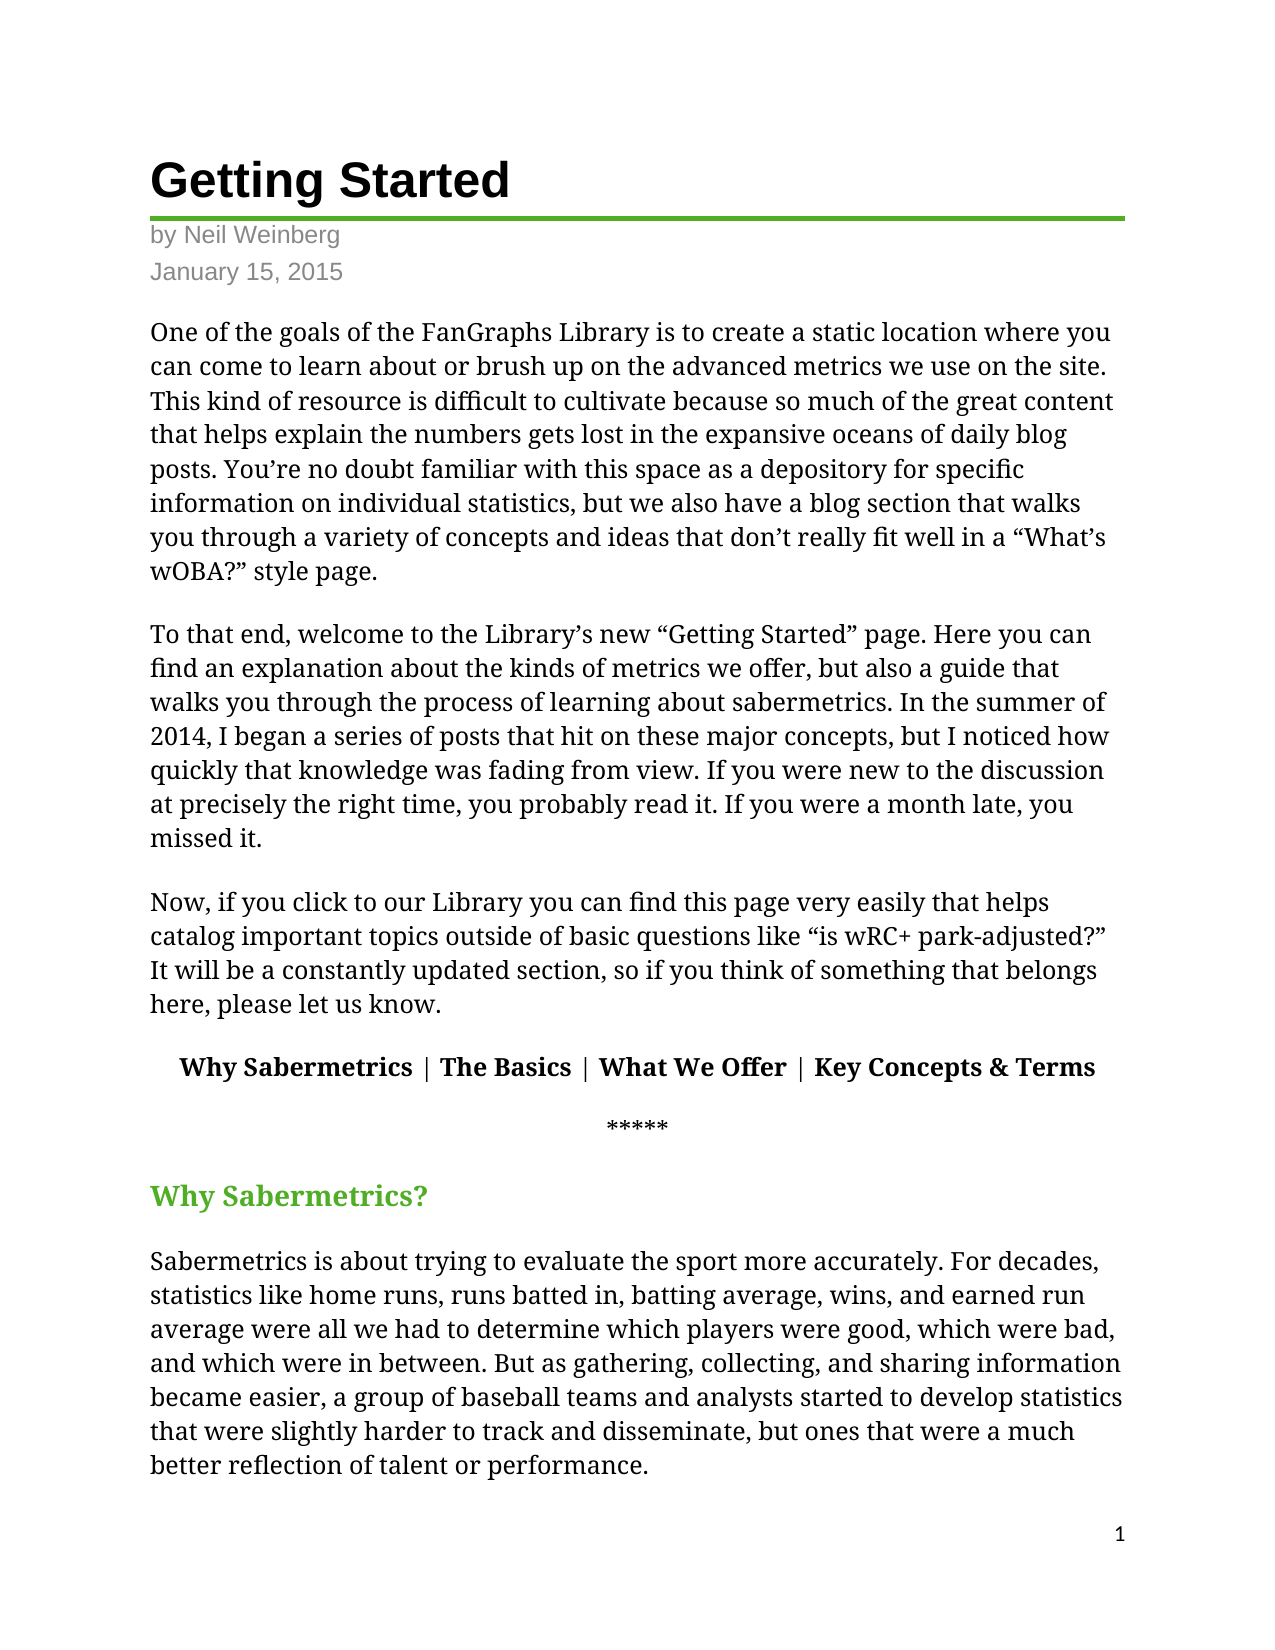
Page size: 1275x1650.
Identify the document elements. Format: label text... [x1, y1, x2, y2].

text Getting Started [150, 150, 1125, 216]
text To that end, welcome to the Library’s new “Getting Started” page. Here you can find an explanation about the kinds of metrics we offer, but also a guide that walks you through the process of learning about sabermetrics. In the summer of 2014, I began a series of posts that hit on these major concepts, but I noticed how quickly that knowledge was fading from view. If you were new to the discussion at precisely the right time, you probably read it. If you were a month late, you missed it. [150, 617, 1125, 855]
text ***** [150, 1113, 1125, 1147]
text January 15, 2015 [150, 257, 1125, 286]
text Why Sabermetrics? [150, 1176, 1125, 1214]
text Now, if you click to our Library you can find this page very easily that helps catalog important topics outside of basic questions like “is wRC+ park-adjusted?” It will be a constantly updated section, so if you think of something that belongs here, please let us know. [150, 884, 1125, 1021]
text Sabermetrics is about trying to evaluate the sport more accurately. For decades, statistics like home runs, runs batted in, batting average, wins, and earned run average were all we had to determine which players were good, which were bad, and which were in between. But as gathering, collecting, and sharing information became easier, a group of baseball teams and analysts started to develop statistics that were slightly harder to track and disseminate, but ones that were a much better reflection of talent or performance. [150, 1244, 1125, 1482]
text by Neil Weinberg [150, 221, 1125, 249]
text One of the goals of the FanGraphs Library is to create a static location where you can come to learn about or brush up on the advanced metrics we use on the site. This kind of resource is difficult to cultivate because so much of the great content that helps explain the numbers gets lost in the expansive oceans of daily blog posts. You’re no doubt familiar with this space as a depository for specific information on individual statistics, but we also have a blog section that walks you through a variety of concepts and ideas that don’t really fit well in a “What’s wOBA?” style page. [150, 315, 1125, 587]
text Why Sabermetrics | The Basics | What We Offer | Key Concepts & Terms [150, 1050, 1125, 1084]
